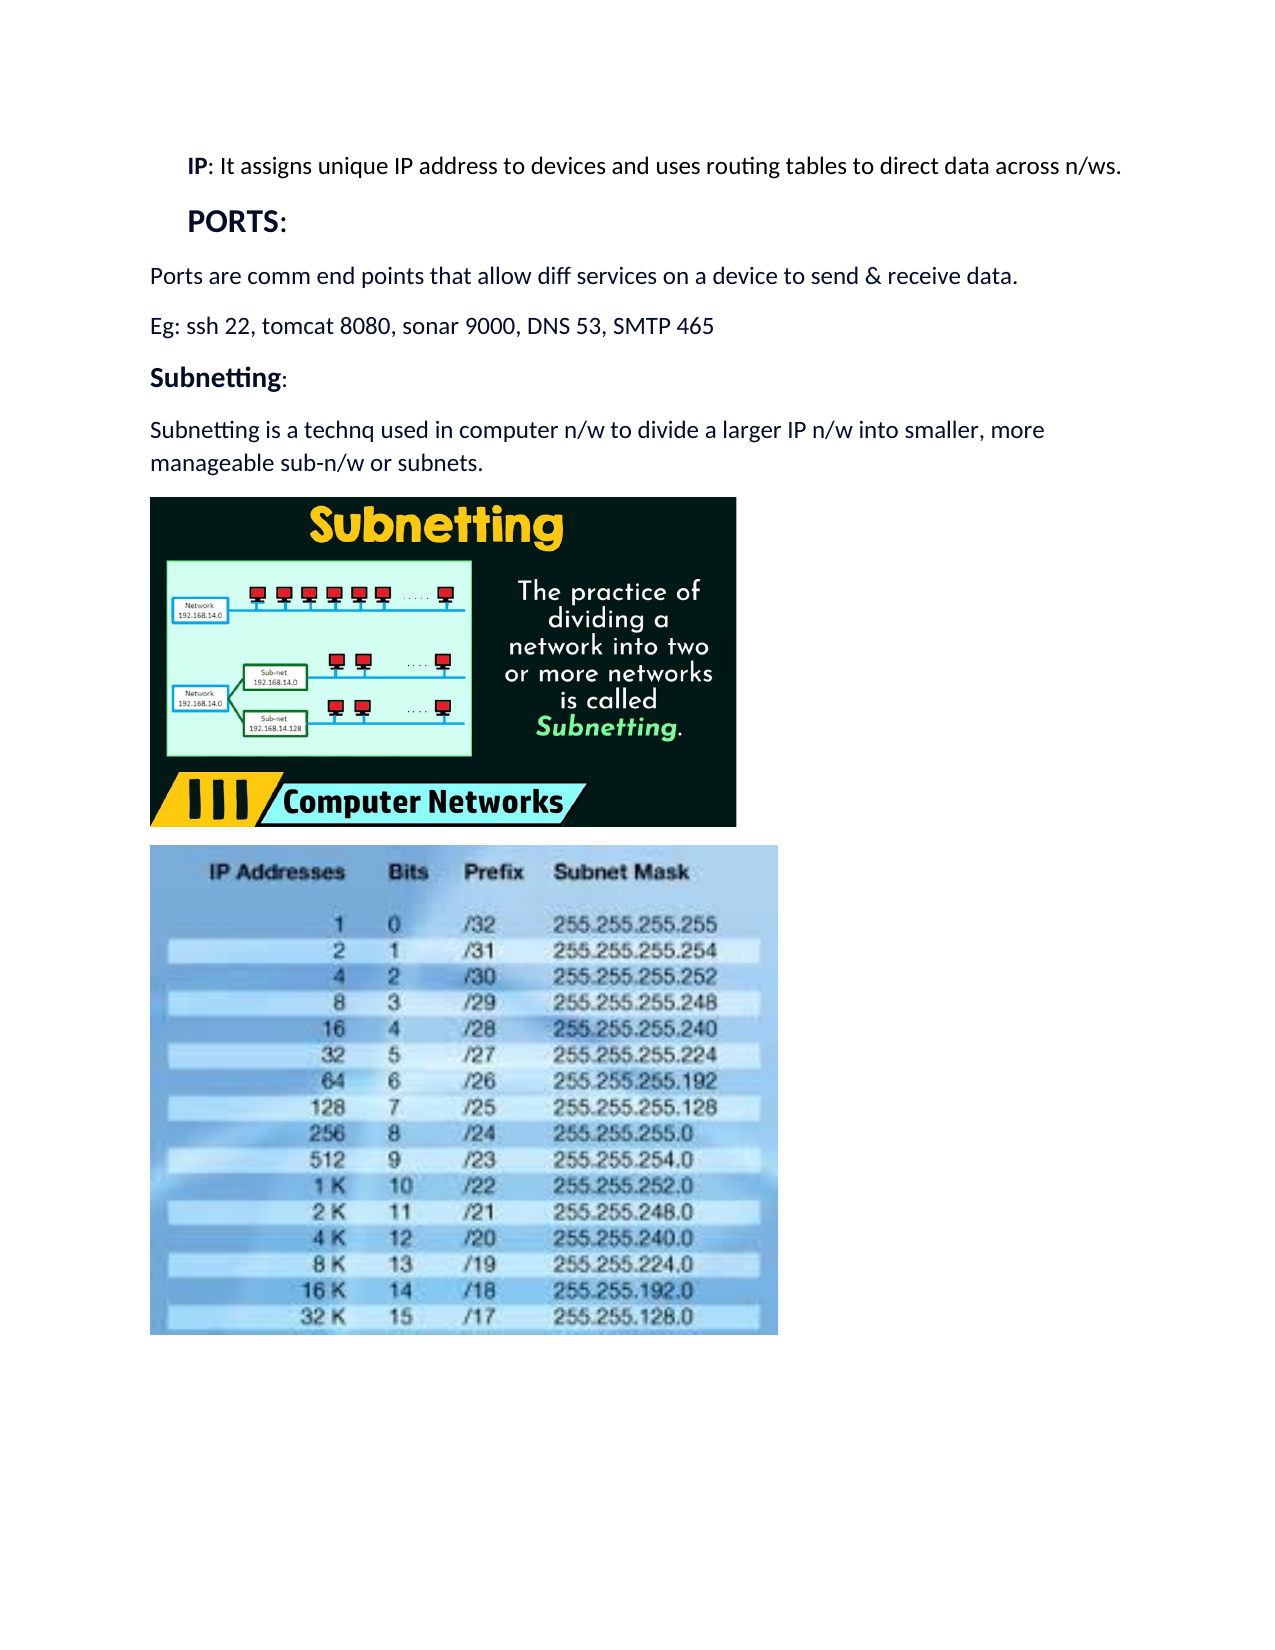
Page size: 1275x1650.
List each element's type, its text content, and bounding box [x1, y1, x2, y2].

text IP: It assigns unique IP address to devices and uses routing tables to direct data across n/ws. [187, 150, 1125, 181]
text Subnetting is a technq used in computer n/w to divide a larger IP n/w into smaller, more manageable sub-n/w or subnets. [150, 414, 1125, 478]
picture [150, 497, 737, 827]
text Subnetting: [150, 359, 1125, 395]
picture [150, 845, 779, 1335]
text Ports are comm end points that allow diff services on a device to send & receive data. [150, 260, 1125, 291]
text Eg: ssh 22, tomcat 8080, sonar 9000, DNS 53, SMTP 465 [150, 310, 1125, 340]
text PORTS: [187, 199, 1125, 240]
